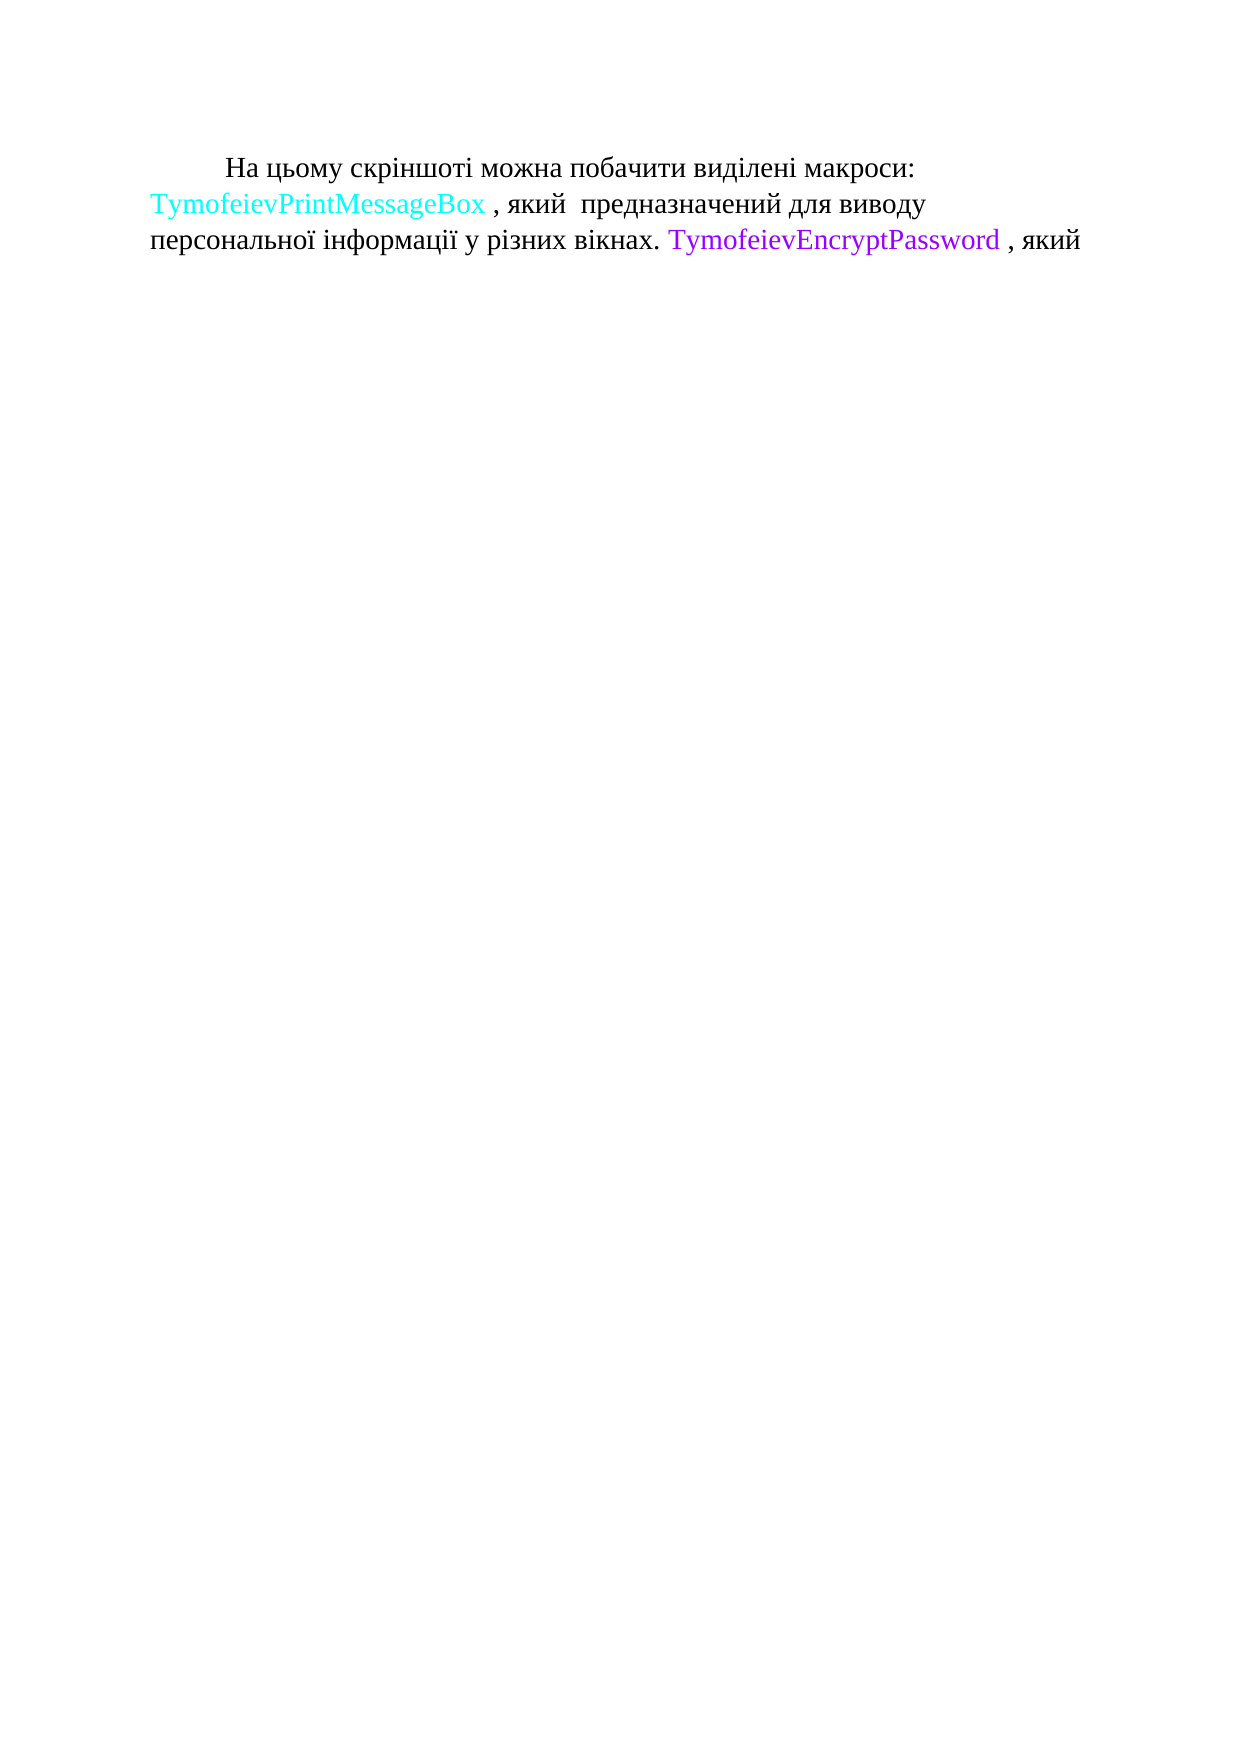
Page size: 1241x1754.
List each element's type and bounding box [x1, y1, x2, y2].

text [150, 150, 1090, 1579]
